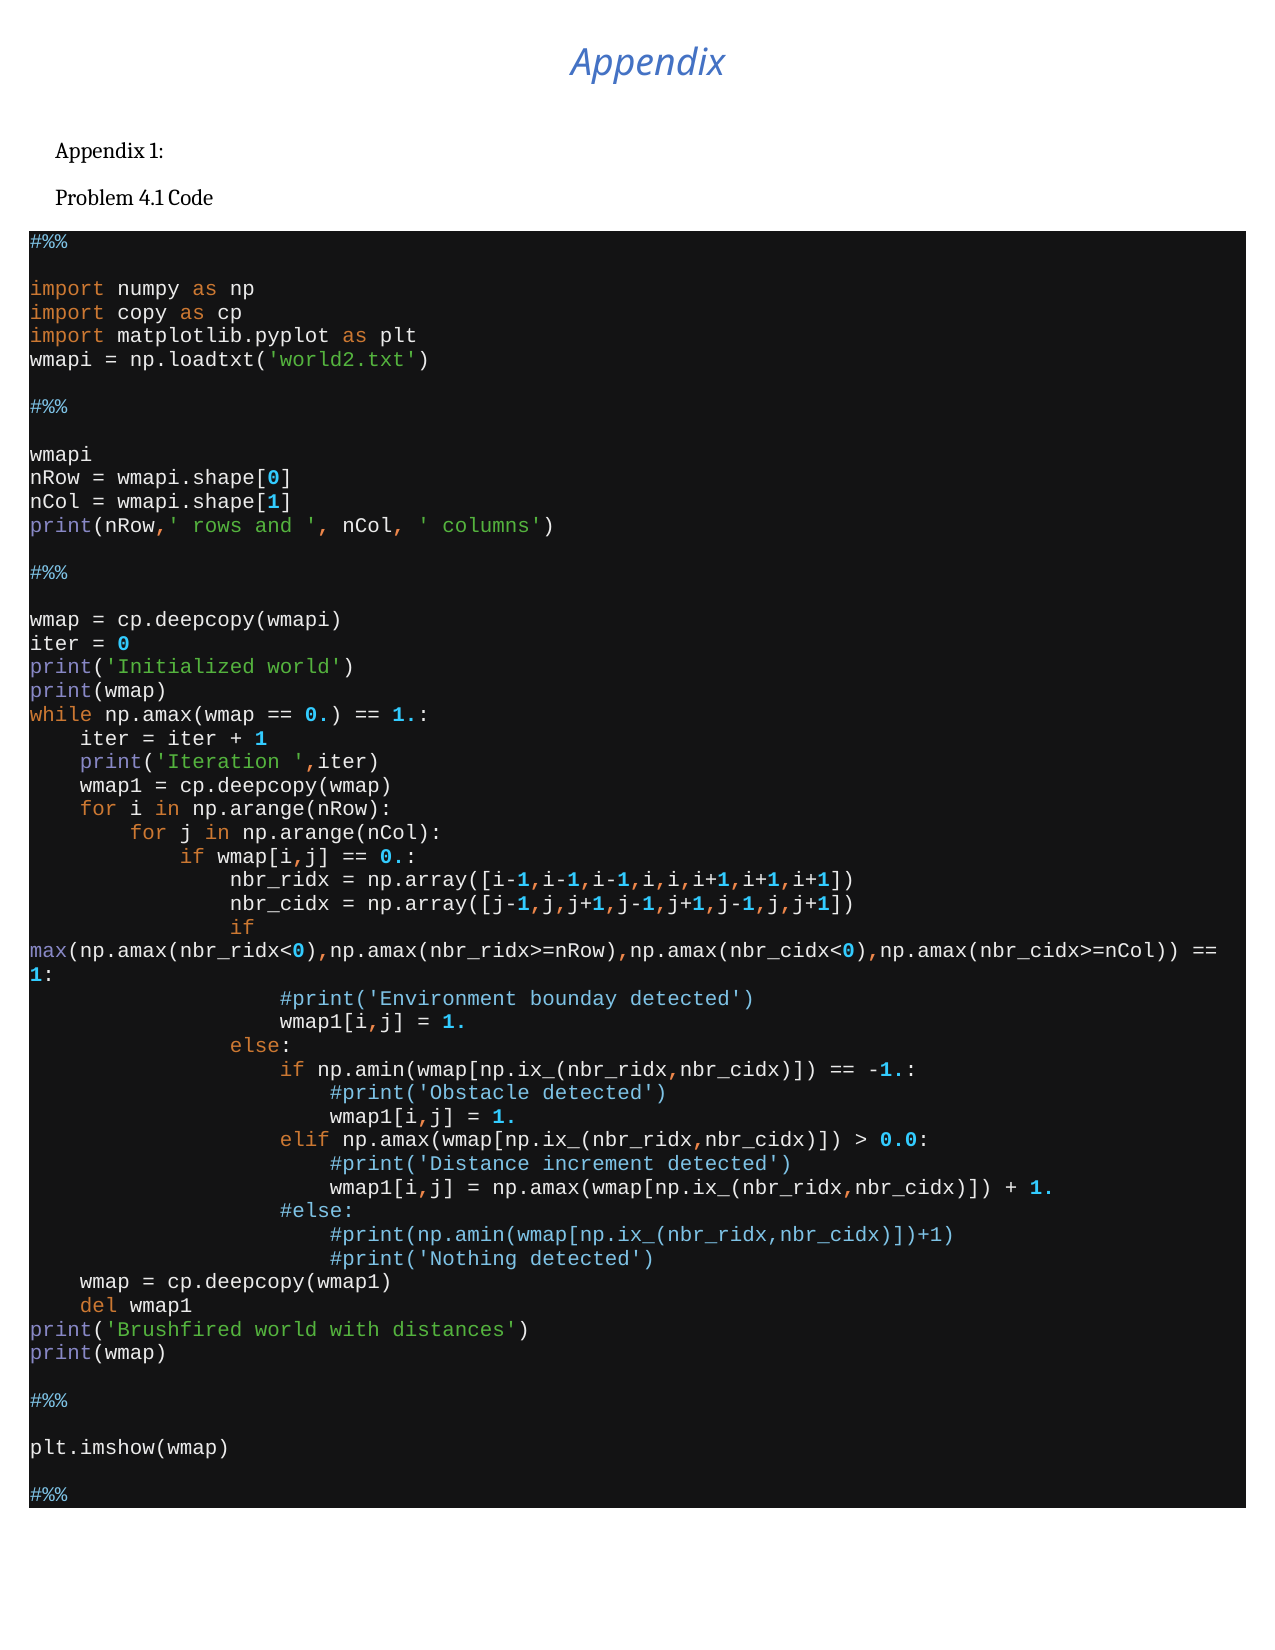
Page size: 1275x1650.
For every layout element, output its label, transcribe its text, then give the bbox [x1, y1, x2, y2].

text Problem 4.1 Code [55, 184, 1246, 211]
text Appendix 1: [55, 138, 1246, 164]
text #%% import numpy as np import copy as cp import matplotlib.pyplot as plt wmapi = np.loadtxt('world2.txt') #%% wmapi nRow = wmapi.shape[0] nCol = wmapi.shape[1] print(nRow,' rows and ', nCol, ' columns') #%% wmap = cp.deepcopy(wmapi) iter = 0 print('Initialized world') print(wmap) while np.amax(wmap == 0.) == 1.: iter = iter + 1 print('Iteration ',iter) wmap1 = cp.deepcopy(wmap) for i in np.arange(nRow): for j in np.arange(nCol): if wmap[i,j] == 0.: nbr_ridx = np.array([i-1,i-1,i-1,i,i,i+1,i+1,i+1]) nbr_cidx = np.array([j-1,j,j+1,j-1,j+1,j-1,j,j+1]) if max(np.amax(nbr_ridx<0),np.amax(nbr_ridx>=nRow),np.amax(nbr_cidx<0),np.amax(nbr_cidx>=nCol)) == 1: #print('Environment bounday detected') wmap1[i,j] = 1. else: if np.amin(wmap[np.ix_(nbr_ridx,nbr_cidx)]) == -1.: #print('Obstacle detected') wmap1[i,j] = 1. elif np.amax(wmap[np.ix_(nbr_ridx,nbr_cidx)]) > 0.0: #print('Distance increment detected') wmap1[i,j] = np.amax(wmap[np.ix_(nbr_ridx,nbr_cidx)]) + 1. #else: #print(np.amin(wmap[np.ix_(nbr_ridx,nbr_cidx)])+1) #print('Nothing detected') wmap = cp.deepcopy(wmap1) del wmap1 print('Brushfired world with distances') print(wmap) #%% plt.imshow(wmap) #%% [29, 231, 1246, 1508]
subtitle Appendix [55, 36, 1246, 87]
